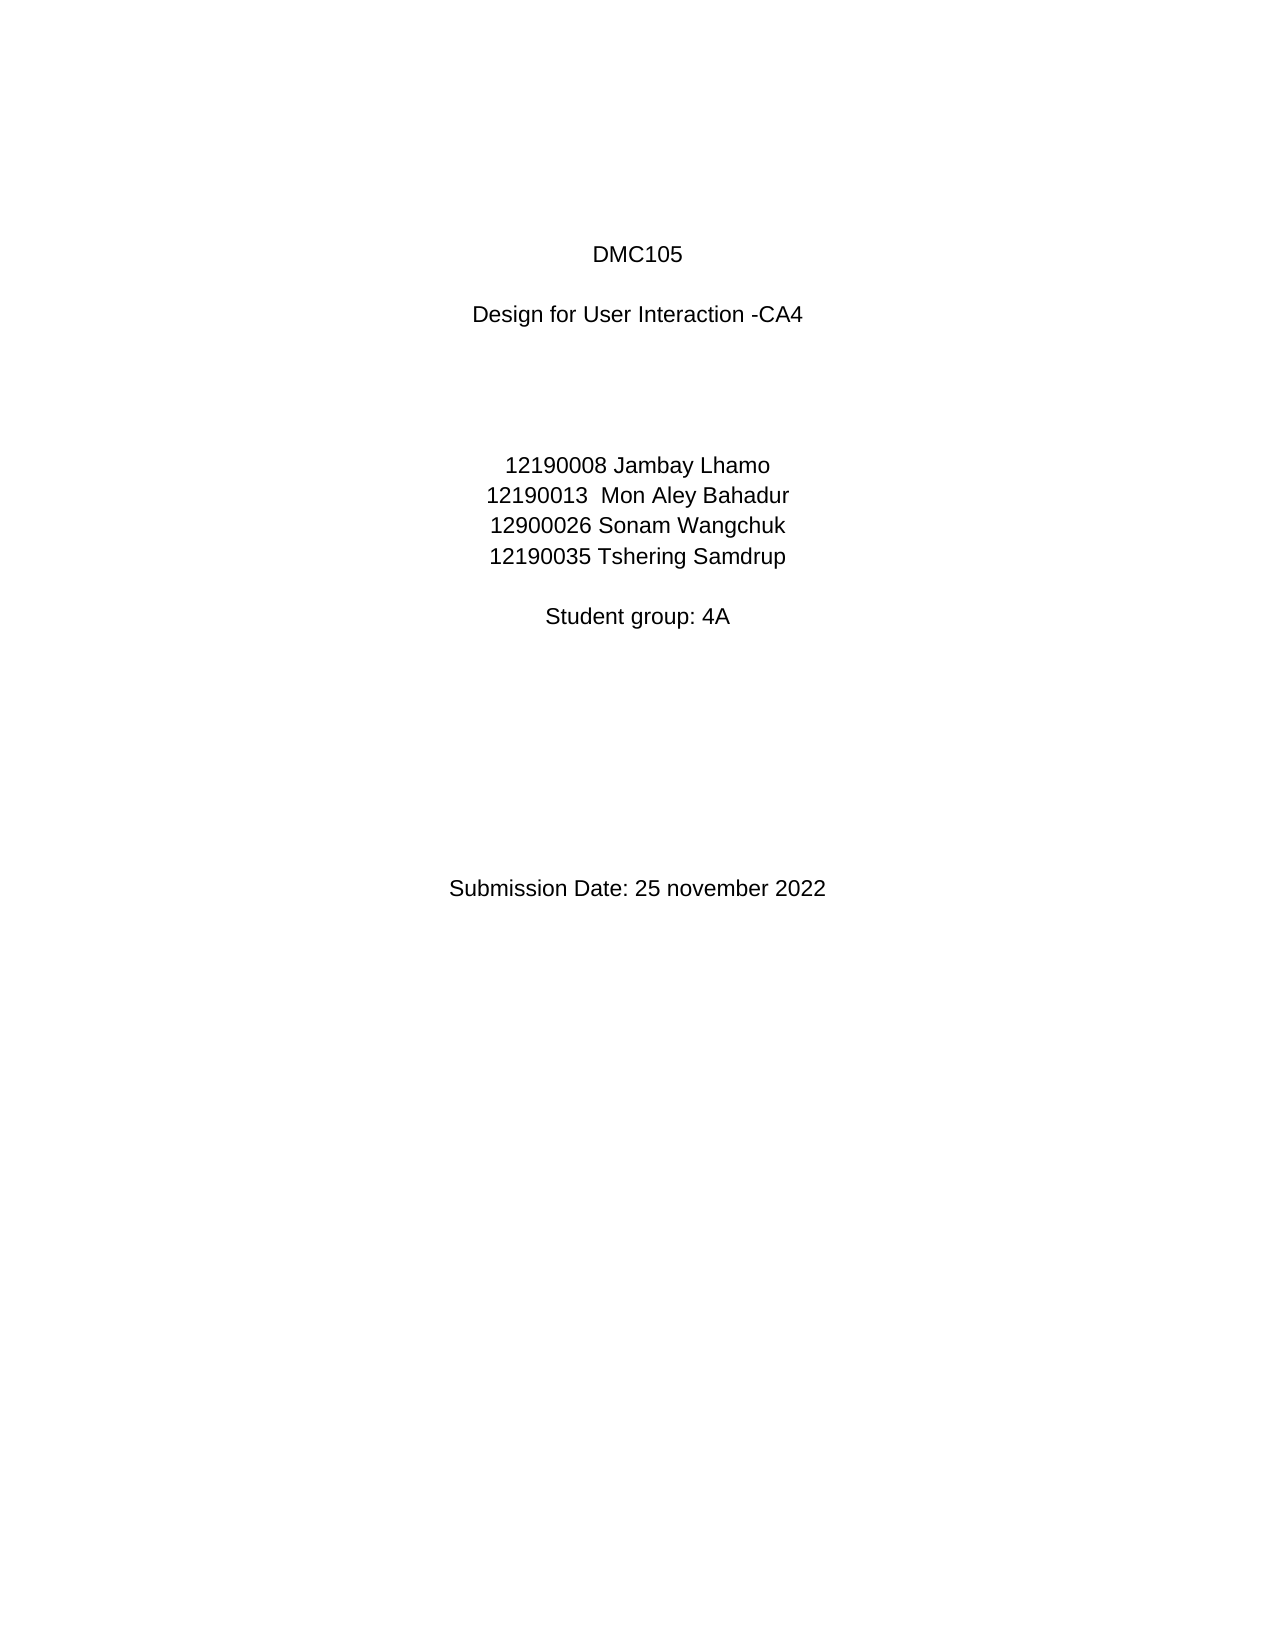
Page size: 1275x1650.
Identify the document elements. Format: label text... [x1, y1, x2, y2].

text Student group: 4A [150, 603, 1125, 629]
text 12190008 Jambay Lhamo [150, 452, 1125, 478]
text 12900026 Sonam Wangchuk [150, 512, 1125, 539]
text Submission Date: 25 november 2022 [150, 875, 1125, 901]
text 12190035 Tshering Samdrup [150, 543, 1125, 569]
text DMC105 [150, 241, 1125, 267]
text 12190013 Mon Aley Bahadur [150, 482, 1125, 509]
text Design for User Interaction -CA4 [150, 301, 1125, 327]
